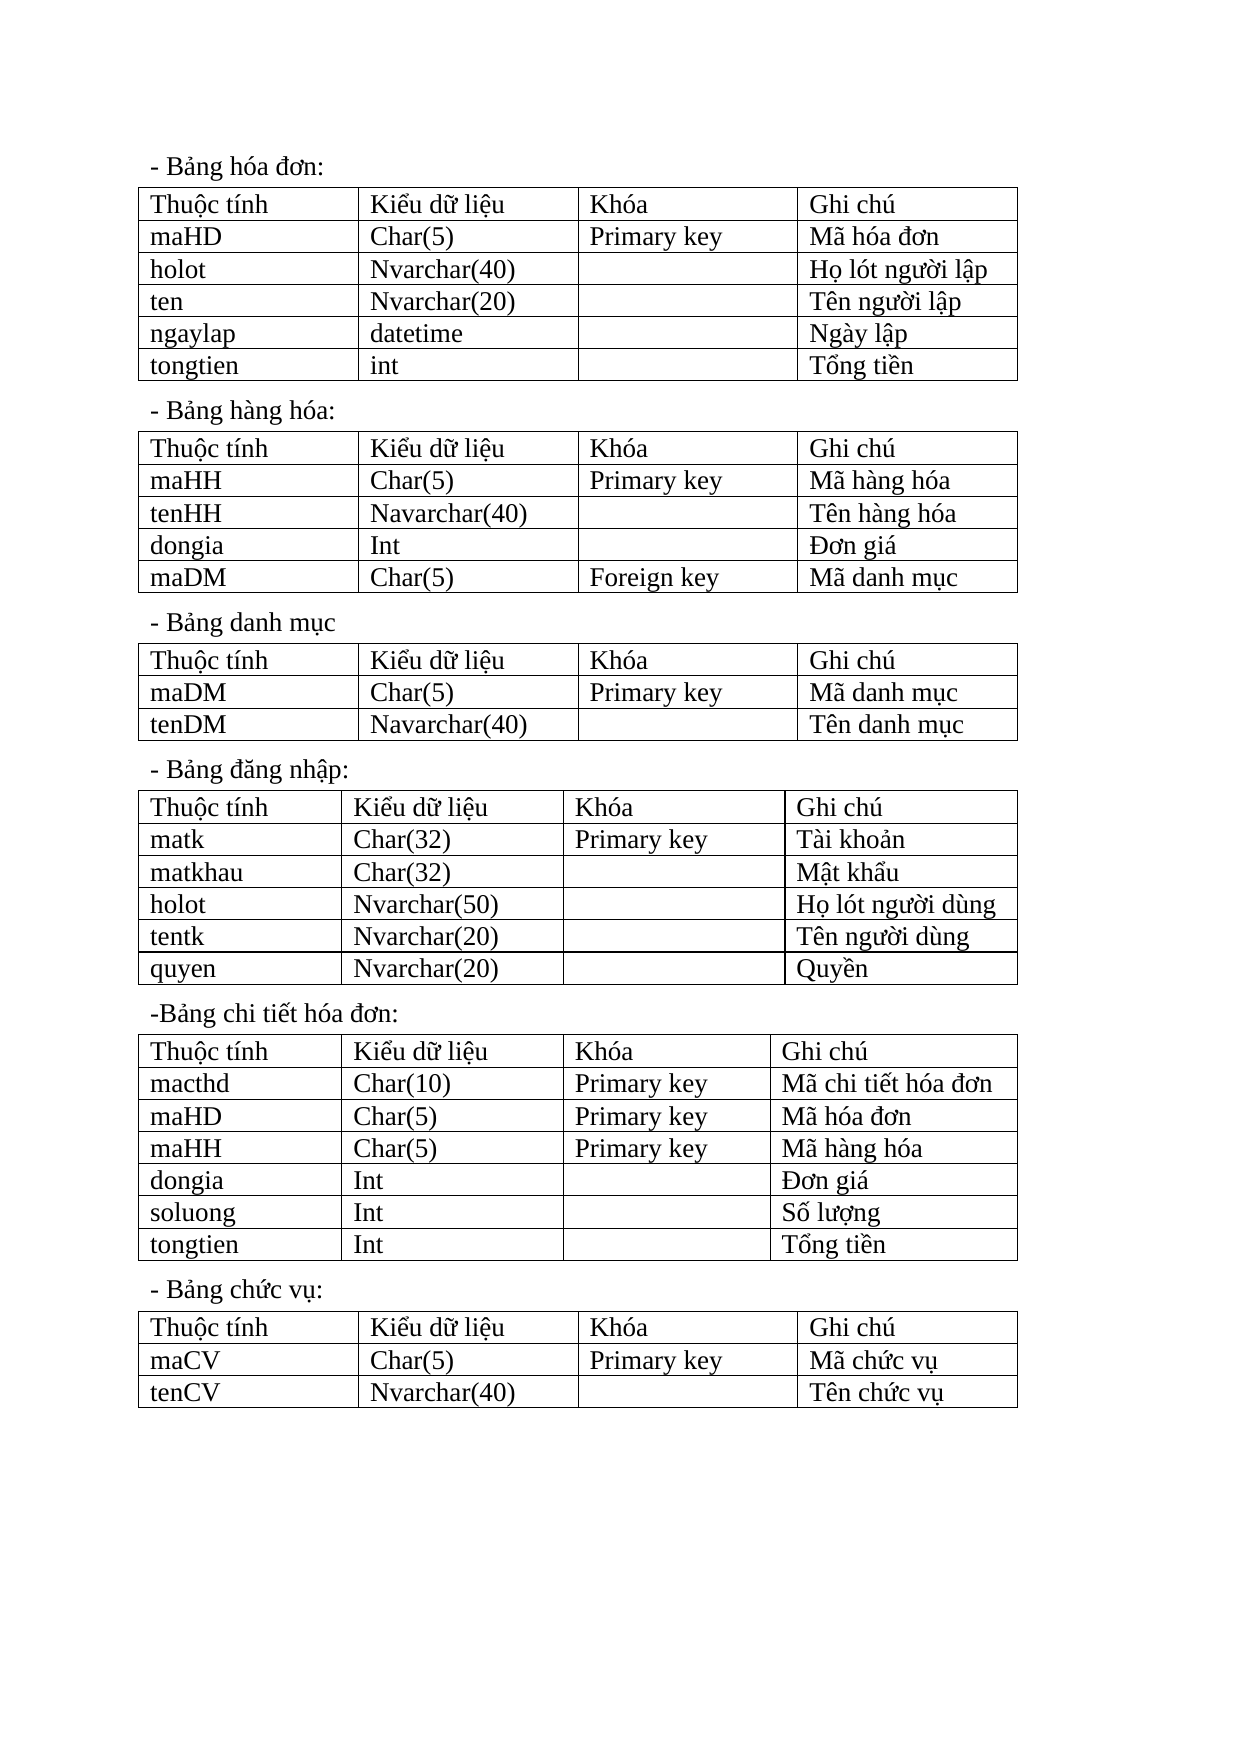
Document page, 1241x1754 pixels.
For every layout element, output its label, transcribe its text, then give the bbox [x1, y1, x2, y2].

table_header Khóa [579, 188, 797, 219]
table_cell maHD [139, 221, 358, 252]
table_header Ghi chú [786, 791, 1017, 823]
table_cell Tên người dùng [786, 920, 1017, 951]
table_cell Char(10) [342, 1068, 563, 1099]
table_cell Tổng tiền [798, 349, 1017, 380]
table_cell int [359, 349, 578, 380]
table_cell Primary key [579, 676, 797, 707]
text - Bảng chức vụ: [150, 1273, 1090, 1304]
table_cell Họ lót người lập [798, 253, 1017, 284]
table_cell holot [139, 253, 358, 284]
table_cell Navarchar(40) [359, 709, 578, 739]
table_cell Mã hàng hóa [798, 465, 1017, 496]
table_cell [564, 920, 784, 951]
table_header Kiểu dữ liệu [342, 1035, 563, 1067]
table_cell Char(5) [359, 465, 578, 496]
table_cell Mã chi tiết hóa đơn [771, 1068, 1017, 1099]
table_cell dongia [139, 1164, 341, 1195]
table_cell Primary key [579, 465, 797, 496]
table_cell [579, 1376, 797, 1407]
table_cell ten [139, 285, 358, 316]
table_cell Đơn giá [798, 529, 1017, 560]
table_cell ngaylap [139, 317, 358, 348]
table_cell tenCV [139, 1376, 358, 1407]
table_cell [579, 709, 797, 739]
table_cell Họ lót người dùng [786, 888, 1017, 919]
table_cell tongtien [139, 349, 358, 380]
table_cell Mã chức vụ [798, 1344, 1017, 1375]
table_cell Primary key [564, 1068, 770, 1099]
table_cell [579, 317, 797, 348]
table_cell [564, 888, 784, 919]
table_cell maCV [139, 1344, 358, 1375]
table_header Thuộc tính [139, 1312, 358, 1343]
table_cell [579, 253, 797, 284]
table_cell Ngày lập [798, 317, 1017, 348]
table_cell dongia [139, 529, 358, 560]
table_cell maDM [139, 561, 358, 592]
table_cell Int [342, 1164, 563, 1195]
table_cell Primary key [564, 1100, 770, 1131]
table_header Khóa [564, 1035, 770, 1067]
table_cell Tổng tiền [771, 1229, 1017, 1260]
table_cell tenDM [139, 709, 358, 739]
table_cell Int [342, 1229, 563, 1260]
table_header Khóa [579, 432, 797, 463]
text - Bảng hóa đơn: [150, 150, 1090, 181]
table_header Thuộc tính [139, 1035, 341, 1067]
table_cell Tên người lập [798, 285, 1017, 316]
table_header Kiểu dữ liệu [359, 1312, 578, 1343]
table_cell [564, 1196, 770, 1227]
table_cell [579, 529, 797, 560]
table_cell Nvarchar(40) [359, 253, 578, 284]
table_cell Tên danh mục [798, 709, 1017, 739]
table_cell soluong [139, 1196, 341, 1227]
table_header Thuộc tính [139, 644, 358, 675]
table_cell Foreign key [579, 561, 797, 592]
table_cell [564, 1229, 770, 1260]
table_cell Primary key [579, 1344, 797, 1375]
table_header Ghi chú [798, 432, 1017, 463]
table_cell Nvarchar(50) [342, 888, 563, 919]
table_cell [564, 953, 784, 983]
table_header Ghi chú [798, 188, 1017, 219]
table_header Kiểu dữ liệu [359, 644, 578, 675]
table_header Kiểu dữ liệu [359, 188, 578, 219]
table_cell [564, 1164, 770, 1195]
table_cell [579, 285, 797, 316]
text -Bảng chi tiết hóa đơn: [150, 997, 1090, 1028]
table_cell Char(5) [342, 1100, 563, 1131]
table_header Thuộc tính [139, 432, 358, 463]
table_cell Tên chức vụ [798, 1376, 1017, 1407]
table_cell Quyền [786, 953, 1017, 983]
table_cell tongtien [139, 1229, 341, 1260]
table_cell matk [139, 824, 341, 855]
table_header Ghi chú [771, 1035, 1017, 1067]
table_cell Navarchar(40) [359, 497, 578, 528]
table_cell Đơn giá [771, 1164, 1017, 1195]
table_cell maDM [139, 676, 358, 707]
table_header Ghi chú [798, 644, 1017, 675]
table_cell maHH [139, 1132, 341, 1163]
table_cell Mã hóa đơn [771, 1100, 1017, 1131]
table_cell Char(5) [359, 221, 578, 252]
table_cell Char(5) [359, 561, 578, 592]
table_cell tenHH [139, 497, 358, 528]
table_cell Mã hàng hóa [771, 1132, 1017, 1163]
table_header Khóa [564, 791, 784, 823]
table_cell Char(32) [342, 856, 563, 887]
table_cell Tài khoản [786, 824, 1017, 855]
table_header Kiểu dữ liệu [359, 432, 578, 463]
text - Bảng đăng nhập: [150, 753, 1090, 784]
table_cell Char(5) [342, 1132, 563, 1163]
table_cell [564, 856, 784, 887]
table_header Khóa [579, 644, 797, 675]
table_cell macthd [139, 1068, 341, 1099]
table_cell Char(5) [359, 1344, 578, 1375]
table_header Khóa [579, 1312, 797, 1343]
table_cell [579, 497, 797, 528]
table_cell Primary key [564, 1132, 770, 1163]
table_header Ghi chú [798, 1312, 1017, 1343]
table_cell Nvarchar(20) [359, 285, 578, 316]
table_cell Mã danh mục [798, 676, 1017, 707]
table_cell Nvarchar(20) [342, 953, 563, 983]
table_cell tentk [139, 920, 341, 951]
table_cell Primary key [564, 824, 784, 855]
table_cell datetime [359, 317, 578, 348]
table_cell maHH [139, 465, 358, 496]
table_header Thuộc tính [139, 791, 341, 823]
table_cell Char(32) [342, 824, 563, 855]
table_cell holot [139, 888, 341, 919]
table_cell Mã danh mục [798, 561, 1017, 592]
table_cell quyen [139, 953, 341, 983]
table_header Thuộc tính [139, 188, 358, 219]
table_cell Tên hàng hóa [798, 497, 1017, 528]
table_cell Nvarchar(40) [359, 1376, 578, 1407]
table_cell Int [342, 1196, 563, 1227]
table_cell maHD [139, 1100, 341, 1131]
table_cell Char(5) [359, 676, 578, 707]
text - Bảng danh mục [150, 606, 1090, 637]
table_cell matkhau [139, 856, 341, 887]
text - Bảng hàng hóa: [150, 394, 1090, 425]
table_cell Mã hóa đơn [798, 221, 1017, 252]
table_cell Nvarchar(20) [342, 920, 563, 951]
table_cell [579, 349, 797, 380]
table_cell Primary key [579, 221, 797, 252]
table_cell Số lượng [771, 1196, 1017, 1227]
table_cell Mật khẩu [786, 856, 1017, 887]
table_header Kiểu dữ liệu [342, 791, 563, 823]
table_cell Int [359, 529, 578, 560]
